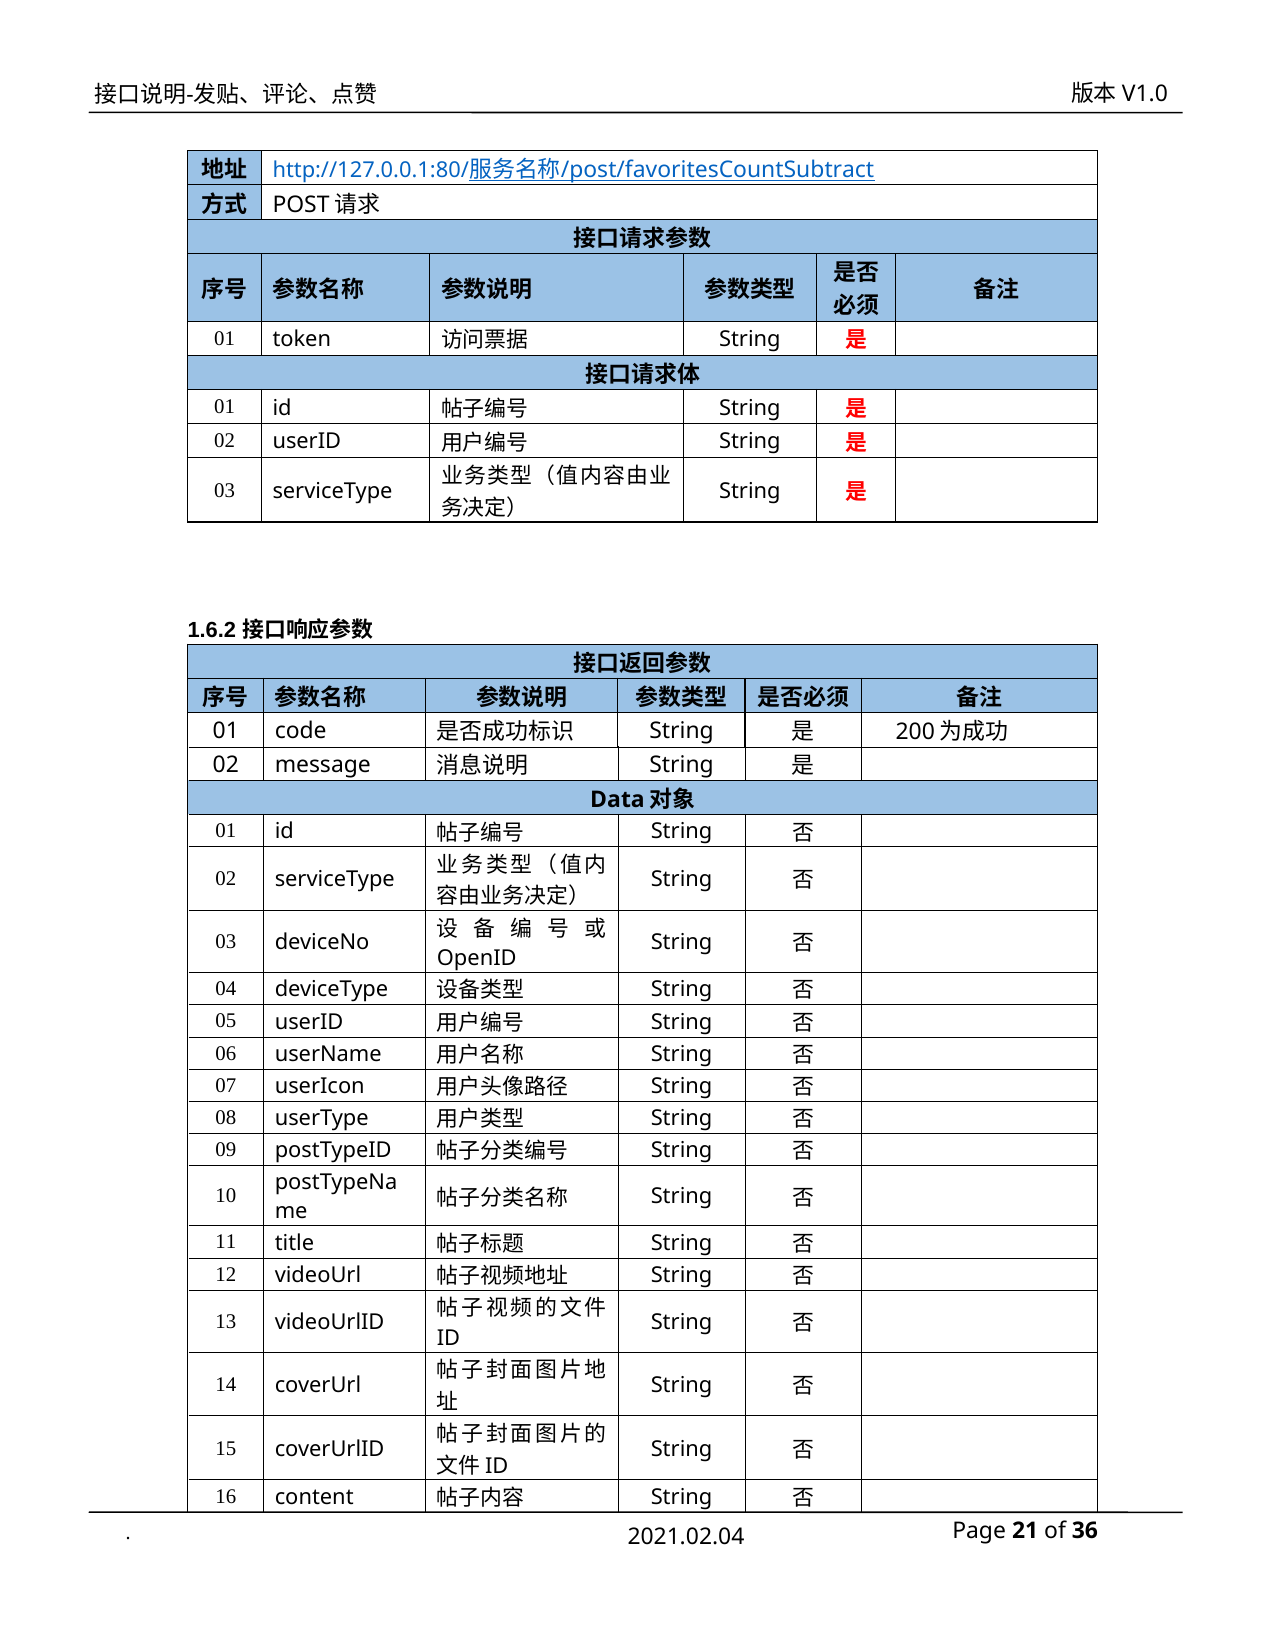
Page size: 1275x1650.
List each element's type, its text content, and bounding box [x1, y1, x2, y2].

table_cell [896, 458, 1097, 521]
table_cell [862, 847, 1097, 910]
table_cell 帖子分类编号 [426, 1134, 618, 1165]
table_cell 08 [188, 1102, 263, 1133]
table_cell title [264, 1226, 425, 1257]
table_cell String [618, 713, 744, 746]
table_cell 否 [746, 1291, 861, 1352]
table_cell [896, 322, 1097, 354]
table_cell 方式 [188, 185, 261, 219]
table_cell 否 [746, 1102, 861, 1133]
table_cell [862, 1134, 1097, 1165]
table_cell 序号 [188, 679, 263, 712]
table_cell [896, 390, 1097, 423]
table_cell deviceNo [264, 911, 425, 972]
table_cell 帖子编号 [430, 390, 683, 423]
table_cell 02 [188, 847, 263, 910]
table_cell videoUrl [264, 1259, 425, 1289]
table_cell 11 [188, 1226, 263, 1257]
table_cell 帖子视频地址 [426, 1259, 618, 1289]
table_cell 帖子内容 [426, 1480, 618, 1512]
table_cell [862, 748, 1097, 780]
table_cell String [619, 1480, 745, 1512]
table_cell 用户编号 [426, 1005, 618, 1036]
table_cell 设备编号或OpenID [426, 911, 618, 972]
table_cell [862, 1353, 1097, 1415]
table_cell String [619, 1166, 745, 1225]
table_cell 设备类型 [426, 973, 618, 1004]
table_cell coverUrlID [264, 1416, 425, 1479]
table_cell [862, 1291, 1097, 1352]
table_cell 业务类型（值内容由业务决定） [430, 458, 683, 521]
table_cell 参数说明 [426, 679, 617, 712]
table_cell 04 [188, 973, 263, 1004]
table_cell 03 [188, 911, 263, 972]
table_cell 是 [746, 713, 861, 746]
table_cell 用户头像路径 [426, 1070, 618, 1101]
table_cell 05 [188, 1005, 263, 1036]
table_cell [862, 1480, 1097, 1512]
table_cell Data对象 [188, 781, 1097, 814]
table_cell [862, 1038, 1097, 1068]
table_cell 否 [746, 1070, 861, 1101]
table_cell 接口请求体 [188, 356, 1097, 389]
table_cell serviceType [262, 458, 429, 521]
table_cell 10 [188, 1166, 263, 1225]
table_cell id [262, 390, 429, 423]
table_cell content [264, 1480, 425, 1512]
table_cell String [619, 1038, 745, 1068]
table_cell 帖子视频的文件ID [426, 1291, 618, 1352]
table_cell [862, 1005, 1097, 1036]
table_cell userID [262, 424, 429, 457]
table_cell [896, 424, 1097, 457]
table_cell String [619, 1416, 745, 1479]
table_cell 是 [817, 390, 895, 423]
table_cell String [619, 1226, 745, 1257]
table_cell id [264, 815, 425, 846]
table_cell String [619, 1070, 745, 1101]
table_cell 否 [746, 1416, 861, 1479]
table_cell 参数名称 [262, 254, 429, 321]
table_cell videoUrlID [264, 1291, 425, 1352]
table_cell String [619, 1005, 745, 1036]
table_cell 13 [188, 1291, 263, 1352]
table_cell deviceType [264, 973, 425, 1004]
table_cell [862, 1166, 1097, 1225]
table_cell 业务类型（值内容由业务决定） [426, 847, 618, 910]
table_cell 否 [746, 815, 861, 846]
table_cell 07 [188, 1070, 263, 1101]
table_cell [862, 1259, 1097, 1289]
table_cell 序号 [188, 254, 261, 321]
table_cell code [264, 713, 425, 746]
table_cell 参数名称 [264, 679, 425, 712]
table_cell 否 [746, 1134, 861, 1165]
table_cell 01 [188, 815, 263, 846]
table_cell String [684, 390, 816, 423]
table_cell 16 [188, 1480, 263, 1512]
table_cell 是否必须 [817, 254, 895, 321]
subtitle 1.6.2 接口响应参数 [187, 612, 1098, 643]
table_cell postTypeID [264, 1134, 425, 1165]
table_cell [862, 1416, 1097, 1479]
table_cell 否 [746, 1259, 861, 1289]
table_cell userID [264, 1005, 425, 1036]
table_cell 200为成功 [862, 713, 1097, 746]
table_cell 是 [817, 322, 895, 354]
table_cell 01 [188, 390, 261, 423]
table_cell [862, 815, 1097, 846]
table_cell [862, 1070, 1097, 1101]
table_cell 09 [188, 1134, 263, 1165]
table_cell 否 [746, 1226, 861, 1257]
table_cell http://127.0.0.1:80/服务名称/post/favoritesCountSubtract [262, 151, 1097, 184]
table_cell [862, 1102, 1097, 1133]
table_cell 14 [188, 1353, 263, 1415]
table_cell 否 [746, 1353, 861, 1415]
table_cell 15 [188, 1416, 263, 1479]
table_cell String [619, 1134, 745, 1165]
table_cell message [264, 748, 425, 780]
table_cell 是否成功标识 [426, 713, 617, 746]
table_cell 参数类型 [684, 254, 816, 321]
table_cell 是 [817, 424, 895, 457]
table_cell postTypeName [264, 1166, 425, 1225]
table_cell String [619, 911, 745, 972]
table_cell token [262, 322, 429, 354]
table_cell 帖子封面图片地址 [426, 1353, 618, 1415]
table_cell 是否必须 [746, 679, 861, 712]
table_cell 是 [746, 748, 861, 780]
table_cell 访问票据 [430, 322, 683, 354]
table_cell 用户名称 [426, 1038, 618, 1068]
table_cell String [619, 973, 745, 1004]
table_cell 06 [188, 1038, 263, 1068]
table_cell 01 [188, 322, 261, 354]
table_cell String [619, 1291, 745, 1352]
table_cell String [619, 1353, 745, 1415]
table_cell 用户类型 [426, 1102, 618, 1133]
table_cell 消息说明 [426, 748, 618, 780]
table_cell String [684, 322, 816, 354]
table_cell String [619, 748, 745, 780]
table_cell 参数说明 [430, 254, 683, 321]
table_cell userType [264, 1102, 425, 1133]
table_cell 用户编号 [430, 424, 683, 457]
table_cell 备注 [896, 254, 1097, 321]
table_cell 否 [746, 911, 861, 972]
table_cell String [684, 424, 816, 457]
table_cell 否 [746, 1166, 861, 1225]
table_cell 接口请求参数 [188, 220, 1097, 253]
table_cell 否 [746, 847, 861, 910]
table_cell String [619, 847, 745, 910]
table_cell 否 [746, 1005, 861, 1036]
table_cell String [684, 458, 816, 521]
table_cell 01 [188, 713, 263, 746]
table_cell 地址 [188, 151, 261, 184]
table_cell [862, 1226, 1097, 1257]
table_cell userIcon [264, 1070, 425, 1101]
table_cell 帖子封面图片的文件ID [426, 1416, 618, 1479]
table_cell 03 [188, 458, 261, 521]
table_cell String [619, 1102, 745, 1133]
table_cell 帖子分类名称 [426, 1166, 618, 1225]
table_cell 否 [746, 1480, 861, 1512]
table_cell 帖子编号 [426, 815, 618, 846]
table_cell 是 [817, 458, 895, 521]
table_cell 02 [188, 748, 263, 780]
table_cell [862, 973, 1097, 1004]
table_cell serviceType [264, 847, 425, 910]
table_cell String [619, 1259, 745, 1289]
table_cell [862, 911, 1097, 972]
table_cell 参数类型 [618, 679, 744, 712]
table_cell String [619, 815, 745, 846]
table_cell userName [264, 1038, 425, 1068]
table_cell 02 [188, 424, 261, 457]
table_cell coverUrl [264, 1353, 425, 1415]
table_cell 12 [188, 1259, 263, 1289]
table_cell POST请求 [262, 185, 1097, 219]
table_cell 备注 [862, 679, 1097, 712]
table_cell 帖子标题 [426, 1226, 618, 1257]
table_cell 否 [746, 1038, 861, 1068]
table_header 接口返回参数 [188, 645, 1097, 678]
table_cell 否 [746, 973, 861, 1004]
